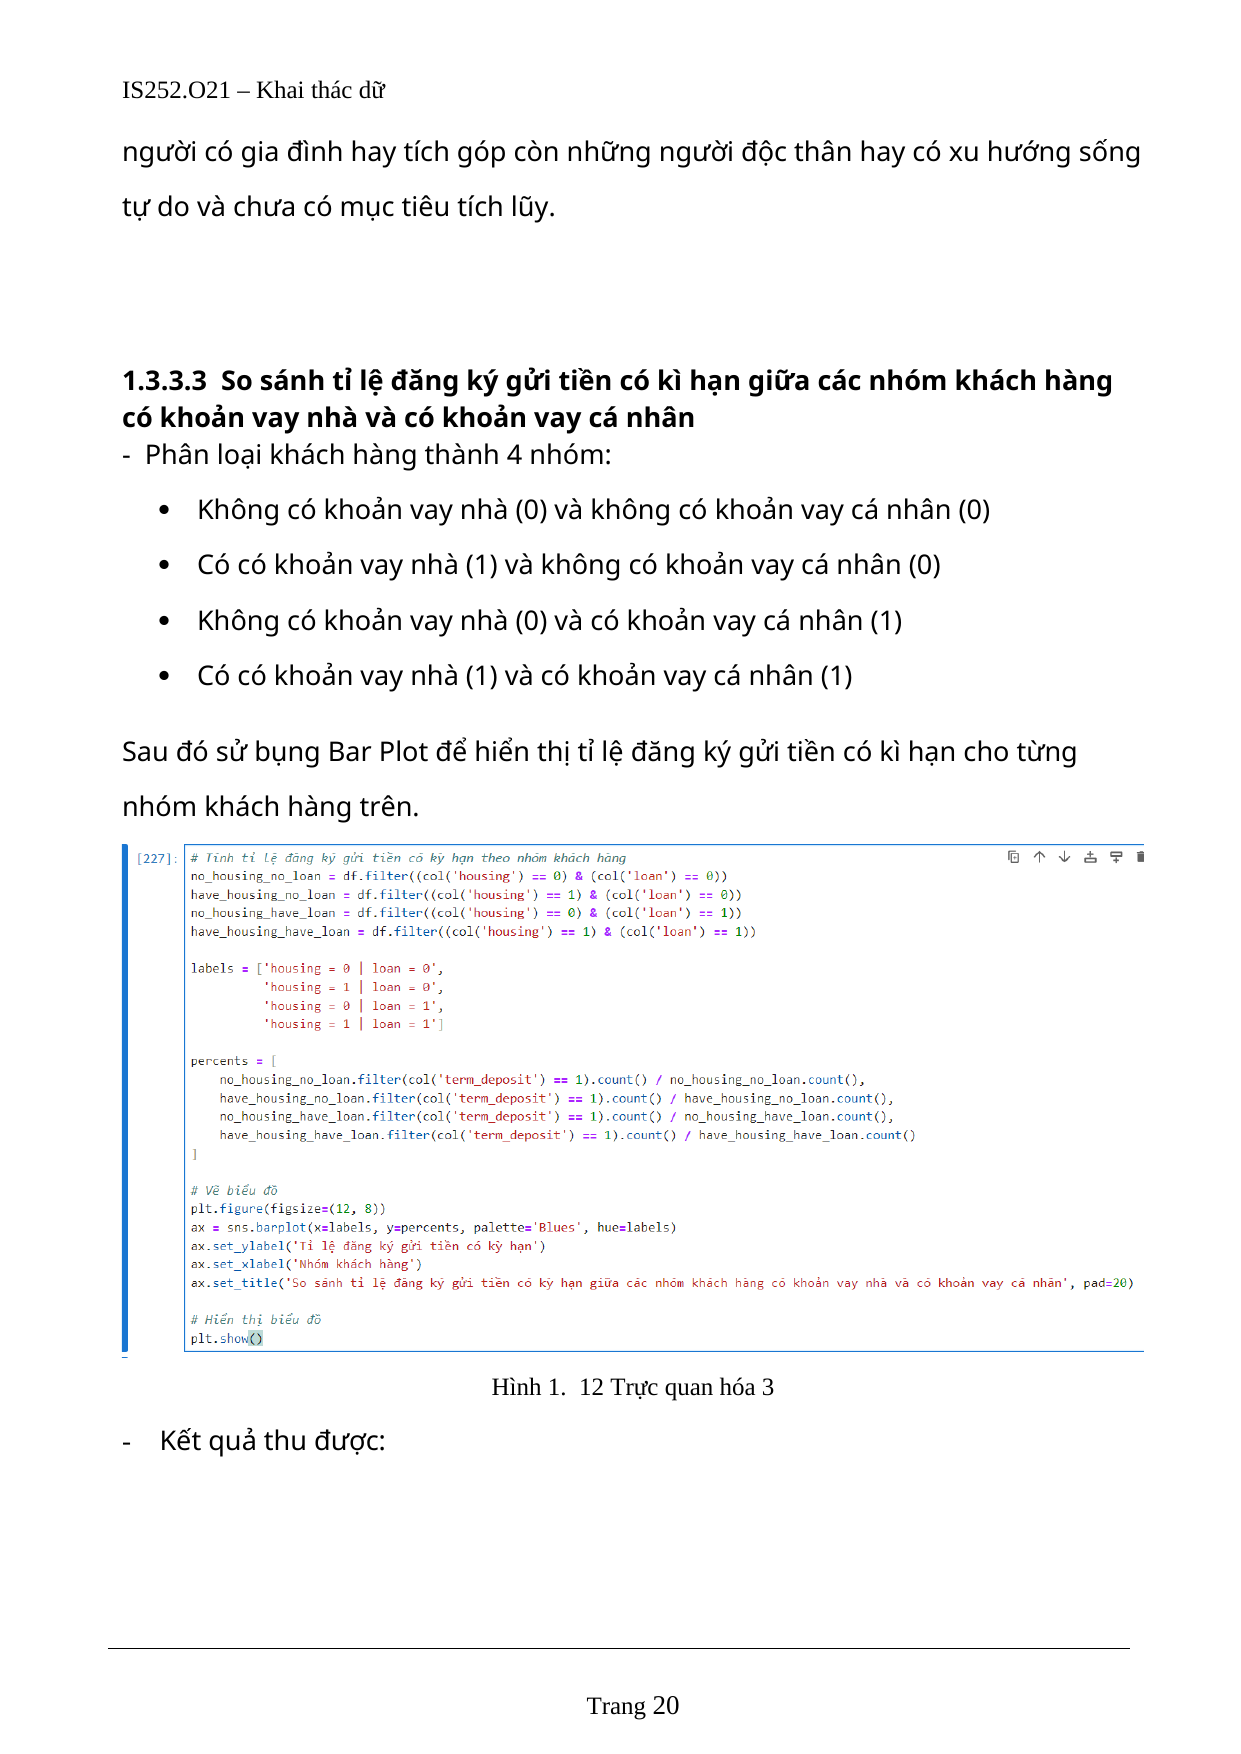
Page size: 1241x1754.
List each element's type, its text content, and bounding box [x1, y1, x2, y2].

list Không có khoản vay nhà (0) và không có khoản vay cá nhân (0) [159, 490, 1144, 527]
list Không có khoản vay nhà (0) và có khoản vay cá nhân (1) [159, 601, 1144, 638]
text - Phân loại khách hàng thành 4 nhóm: [122, 435, 1144, 472]
text Sau đó sử bụng Bar Plot để hiển thị tỉ lệ đăng ký gửi tiền có kì hạn cho từng nhóm khách hàng trên. [122, 732, 1144, 825]
list Có có khoản vay nhà (1) và có khoản vay cá nhân (1) [159, 656, 1144, 693]
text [122, 132, 1144, 225]
subtitle 1.3.3.3 So sánh tỉ lệ đăng ký gửi tiền có kì hạn giữa các nhóm khách hàng có khoản vay nhà và có khoản vay cá nhân [122, 361, 1144, 435]
text Hình 1. 12 Trực quan hóa 3 [122, 1372, 1144, 1401]
picture [121, 843, 1144, 1358]
list Có có khoản vay nhà (1) và không có khoản vay cá nhân (0) [159, 546, 1144, 583]
list Kết quả thu được: [122, 1422, 1144, 1458]
